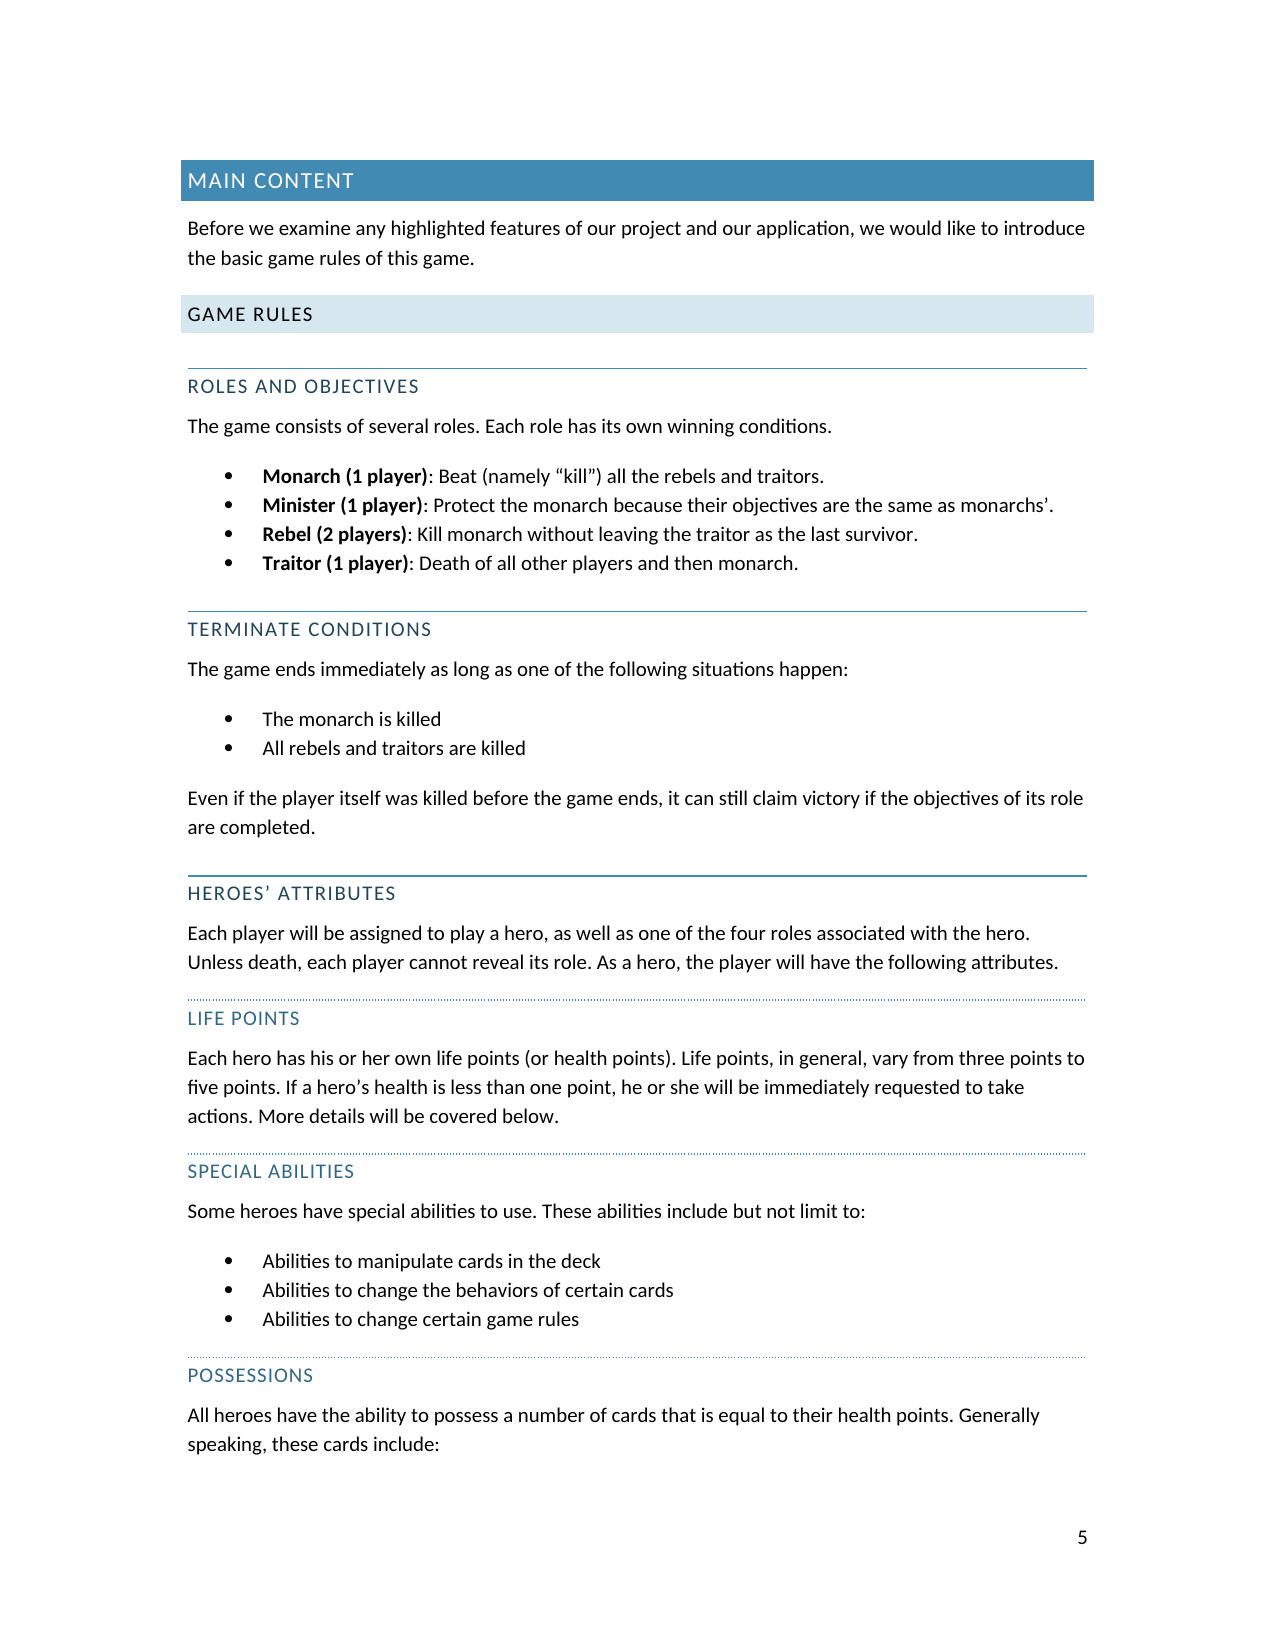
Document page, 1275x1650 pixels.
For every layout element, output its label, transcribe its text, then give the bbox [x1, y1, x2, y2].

text All heroes have the ability to possess a number of cards that is equal to their health points. Generally speaking, these cards include: [187, 1402, 1087, 1457]
subtitle Game Rules [188, 301, 1087, 326]
list Abilities to change certain game rules [225, 1307, 1087, 1332]
list The monarch is killed [225, 706, 1087, 732]
subtitle Terminate Conditions [187, 612, 1087, 642]
list Abilities to manipulate cards in the deck [225, 1248, 1087, 1274]
text Even if the player itself was killed before the game ends, it can still claim victory if the objectives of its role are completed. [187, 785, 1087, 840]
list Minister (1 player): Protect the monarch because their objectives are the same as monarchs’. [225, 492, 1087, 517]
text The game consists of several roles. Each role has its own winning conditions. [187, 413, 1087, 438]
text Before we examine any highlighted features of our project and our application, we would like to introduce the basic game rules of this game. [187, 216, 1087, 270]
subtitle Heroes’ Attributes [187, 876, 1087, 906]
subtitle Roles And Objectives [187, 369, 1087, 399]
subtitle Life Points [187, 999, 1087, 1031]
text Each player will be assigned to play a hero, as well as one of the four roles associated with the hero. Unless death, each player cannot reveal its role. As a hero, the player will have the following attributes. [187, 920, 1087, 975]
subtitle Possessions [187, 1357, 1087, 1388]
list Monarch (1 player): Beat (namely “kill”) all the rebels and traitors. [225, 463, 1087, 488]
subtitle Main Content [188, 167, 1087, 195]
list All rebels and traitors are killed [225, 735, 1087, 761]
subtitle Special Abilities [187, 1153, 1087, 1184]
list Traitor (1 player): Death of all other players and then monarch. [225, 550, 1087, 576]
list Rebel (2 players): Kill monarch without leaving the traitor as the last survivor. [225, 521, 1087, 547]
text The game ends immediately as long as one of the following situations happen: [187, 656, 1087, 682]
list Abilities to change the behaviors of certain cards [225, 1277, 1087, 1303]
text Each hero has his or her own life points (or health points). Life points, in general, vary from three points to five points. If a hero’s health is less than one point, he or she will be immediately requested to take actions. More details will be covered below. [187, 1045, 1087, 1128]
text Some heroes have special abilities to use. These abilities include but not limit to: [187, 1198, 1087, 1224]
